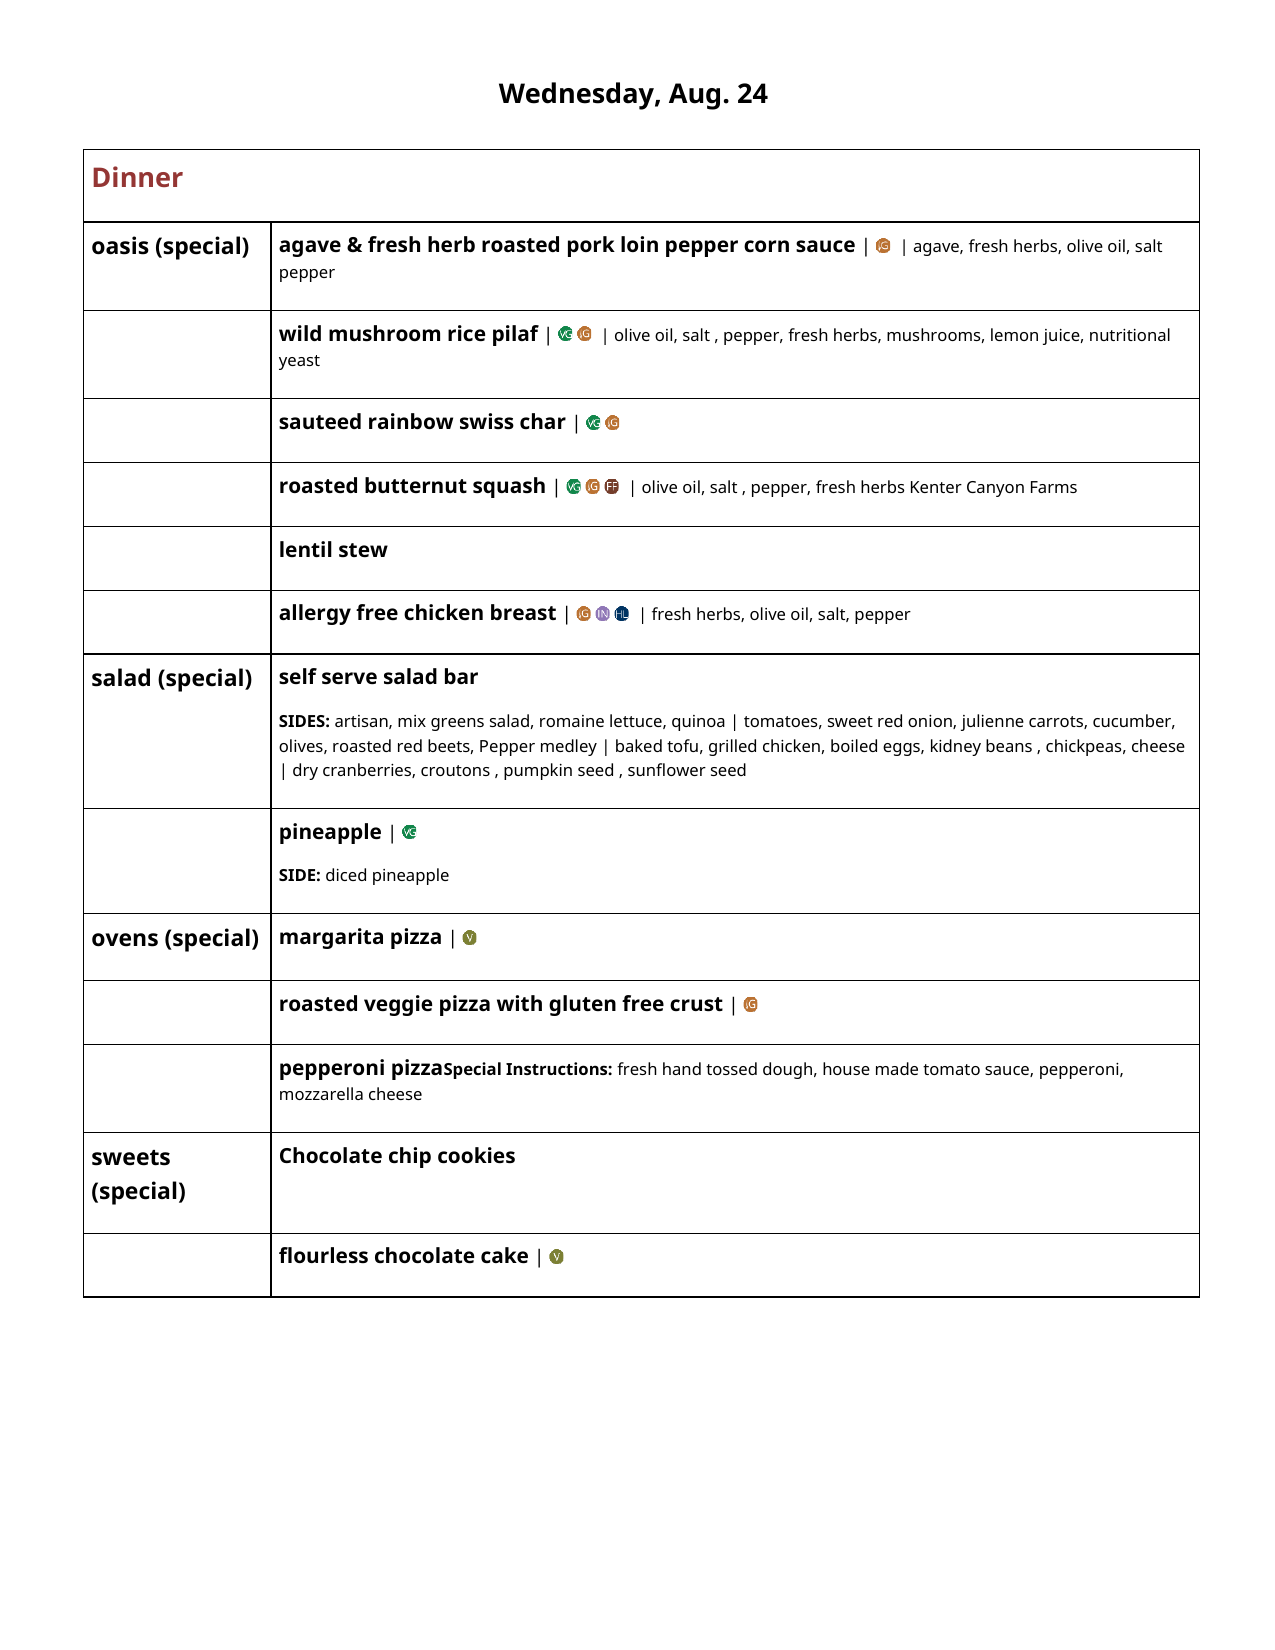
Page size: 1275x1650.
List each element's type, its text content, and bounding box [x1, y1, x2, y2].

table_cell pineapple | SIDE: diced pineapple [272, 809, 1199, 913]
table_cell flourless chocolate cake | [272, 1234, 1199, 1296]
table_cell sauteed rainbow swiss char | [272, 399, 1199, 462]
picture [577, 326, 592, 341]
picture [876, 238, 890, 253]
table_cell Chocolate chip cookies [272, 1133, 1199, 1232]
table_cell [84, 1234, 270, 1296]
table_cell self serve salad bar SIDES: artisan, mix greens salad, romaine lettuce, quinoa | tomatoes, sweet red onion, julienne carrots, cucumber, olives, roasted red beets, Pepper medley | baked tofu, grilled chicken, boiled eggs, kidney beans , chickpeas, cheese | dry cranberries, croutons , pumpkin seed , sunflower seed [272, 655, 1199, 808]
table_cell [84, 809, 270, 913]
picture [576, 606, 591, 621]
table_cell oasis (special) [84, 223, 270, 309]
table_cell ovens (special) [84, 914, 270, 980]
table_cell [84, 981, 270, 1044]
picture [402, 825, 417, 839]
picture [549, 1249, 564, 1264]
table_cell [84, 463, 270, 526]
table_cell roasted veggie pizza with gluten free crust | [272, 981, 1199, 1044]
table_cell [84, 399, 270, 462]
table_cell allergy free chicken breast | | fresh herbs, olive oil, salt, pepper [272, 591, 1199, 653]
table_cell margarita pizza | [272, 914, 1199, 980]
picture [605, 415, 620, 430]
table_cell [84, 311, 270, 398]
picture [558, 326, 573, 341]
table_cell [84, 591, 270, 653]
picture [614, 606, 629, 621]
table_cell Dinner [84, 150, 1199, 221]
table_cell agave & fresh herb roasted pork loin pepper corn sauce | | agave, fresh herbs, olive oil, salt pepper [272, 223, 1199, 309]
picture [462, 930, 477, 945]
picture [595, 606, 610, 621]
picture [604, 479, 619, 494]
table_cell salad (special) [84, 655, 270, 808]
table_cell roasted butternut squash | | olive oil, salt , pepper, fresh herbs Kenter Canyon Farms [272, 463, 1199, 526]
table_cell pepperoni pizzaSpecial Instructions: fresh hand tossed dough, house made tomato sauce, pepperoni, mozzarella cheese [272, 1045, 1199, 1132]
table_cell wild mushroom rice pilaf | | olive oil, salt , pepper, fresh herbs, mushrooms, lemon juice, nutritional yeast [272, 311, 1199, 398]
picture [586, 415, 601, 430]
picture [743, 997, 758, 1012]
picture [585, 479, 600, 494]
picture [566, 479, 581, 494]
table_cell lentil stew [272, 527, 1199, 589]
table_cell sweets (special) [84, 1133, 270, 1232]
table_cell [84, 1045, 270, 1132]
table_cell [84, 527, 270, 589]
